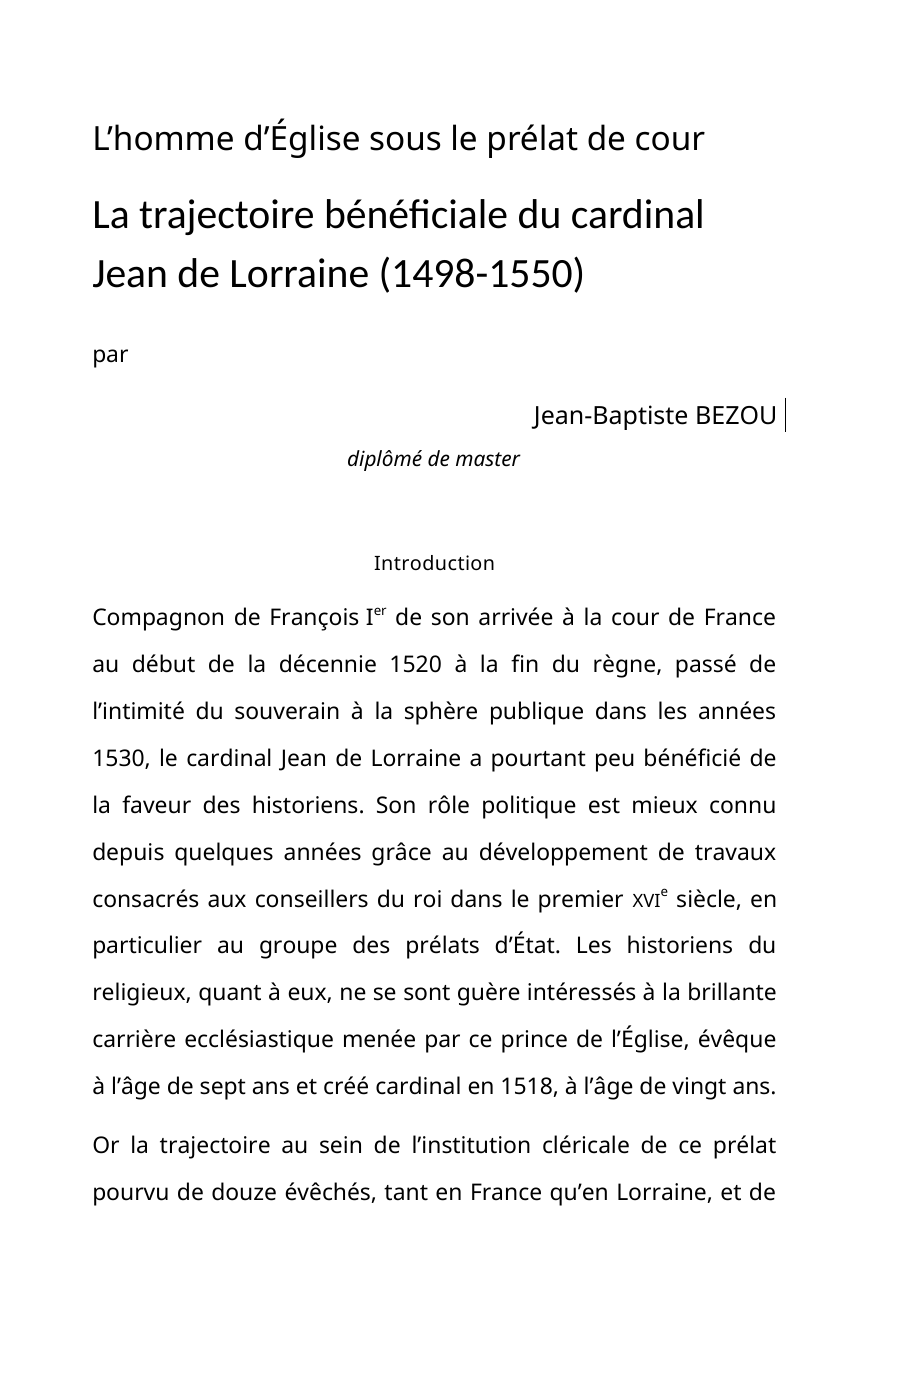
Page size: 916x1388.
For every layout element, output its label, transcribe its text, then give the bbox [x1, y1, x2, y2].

text par [92, 338, 777, 370]
text diplômé de master [92, 444, 777, 472]
text L’homme d’Église sous le prélat de cour [92, 115, 777, 161]
text Jean-Baptiste BEZOU [92, 398, 785, 432]
subtitle La trajectoire bénéficiale du cardinal Jean de Lorraine (1498-1550) [92, 188, 777, 297]
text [92, 1129, 777, 1207]
text Compagnon de François Ier de son arrivée à la cour de France au début de la décennie 1520 à la fin du règne, passé de l’intimité du souverain à la sphère publique dans les années 1530, le cardinal Jean de Lorraine a pourtant peu bénéficié de la faveur des historiens. Son rôle politique est mieux connu depuis quelques années grâce au développement de travaux consacrés aux conseillers du roi dans le premier xvie siècle, en particulier au groupe des prélats d’État. Les historiens du religieux, quant à eux, ne se sont guère intéressés à la brillante carrière ecclésiastique menée par ce prince de l’Église, évêque à l’âge de sept ans et créé cardinal en 1518, à l’âge de vingt ans. [92, 601, 777, 1101]
text Introduction [92, 549, 777, 576]
